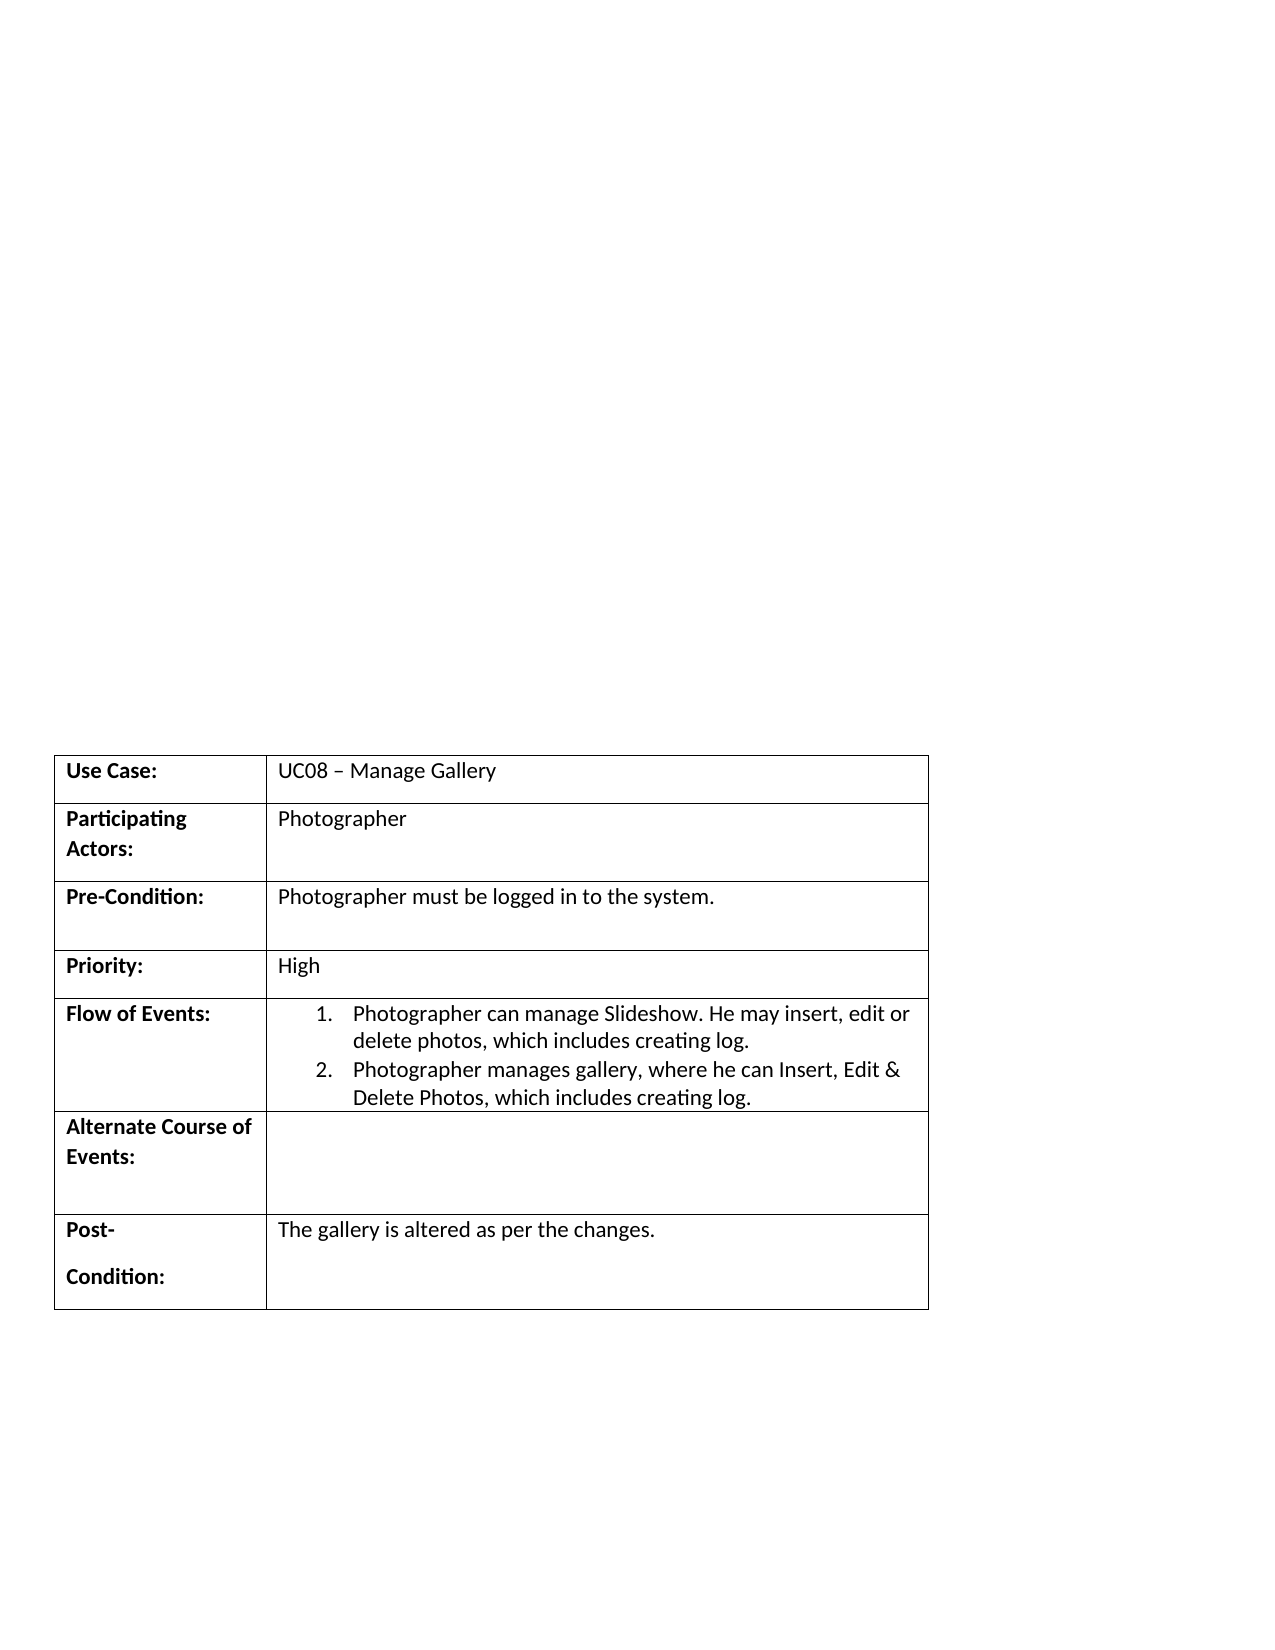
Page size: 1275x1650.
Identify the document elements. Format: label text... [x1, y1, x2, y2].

table_cell Flow of Events: [55, 999, 266, 1111]
table_header UC08 – Manage Gallery [267, 756, 928, 803]
table_cell Participating Actors: [55, 804, 266, 881]
table_cell [267, 1112, 928, 1214]
table_cell Priority: [55, 951, 266, 998]
table_cell High [267, 951, 928, 998]
table_cell Pre-Condition: [55, 882, 266, 950]
table_cell Photographer must be logged in to the system. [267, 882, 928, 950]
table_header Use Case: [55, 756, 266, 803]
table_cell Photographer [267, 804, 928, 881]
table_cell Post- Condition: [55, 1215, 266, 1308]
table_cell Alternate Course of Events: [55, 1112, 266, 1214]
table_cell The gallery is altered as per the changes. [267, 1215, 928, 1308]
table_cell Photographer can manage Slideshow. He may insert, edit or delete photos, which includes creating log. Photographer manages gallery, where he can Insert, Edit & Delete Photos, which includes creating log. [267, 999, 928, 1111]
